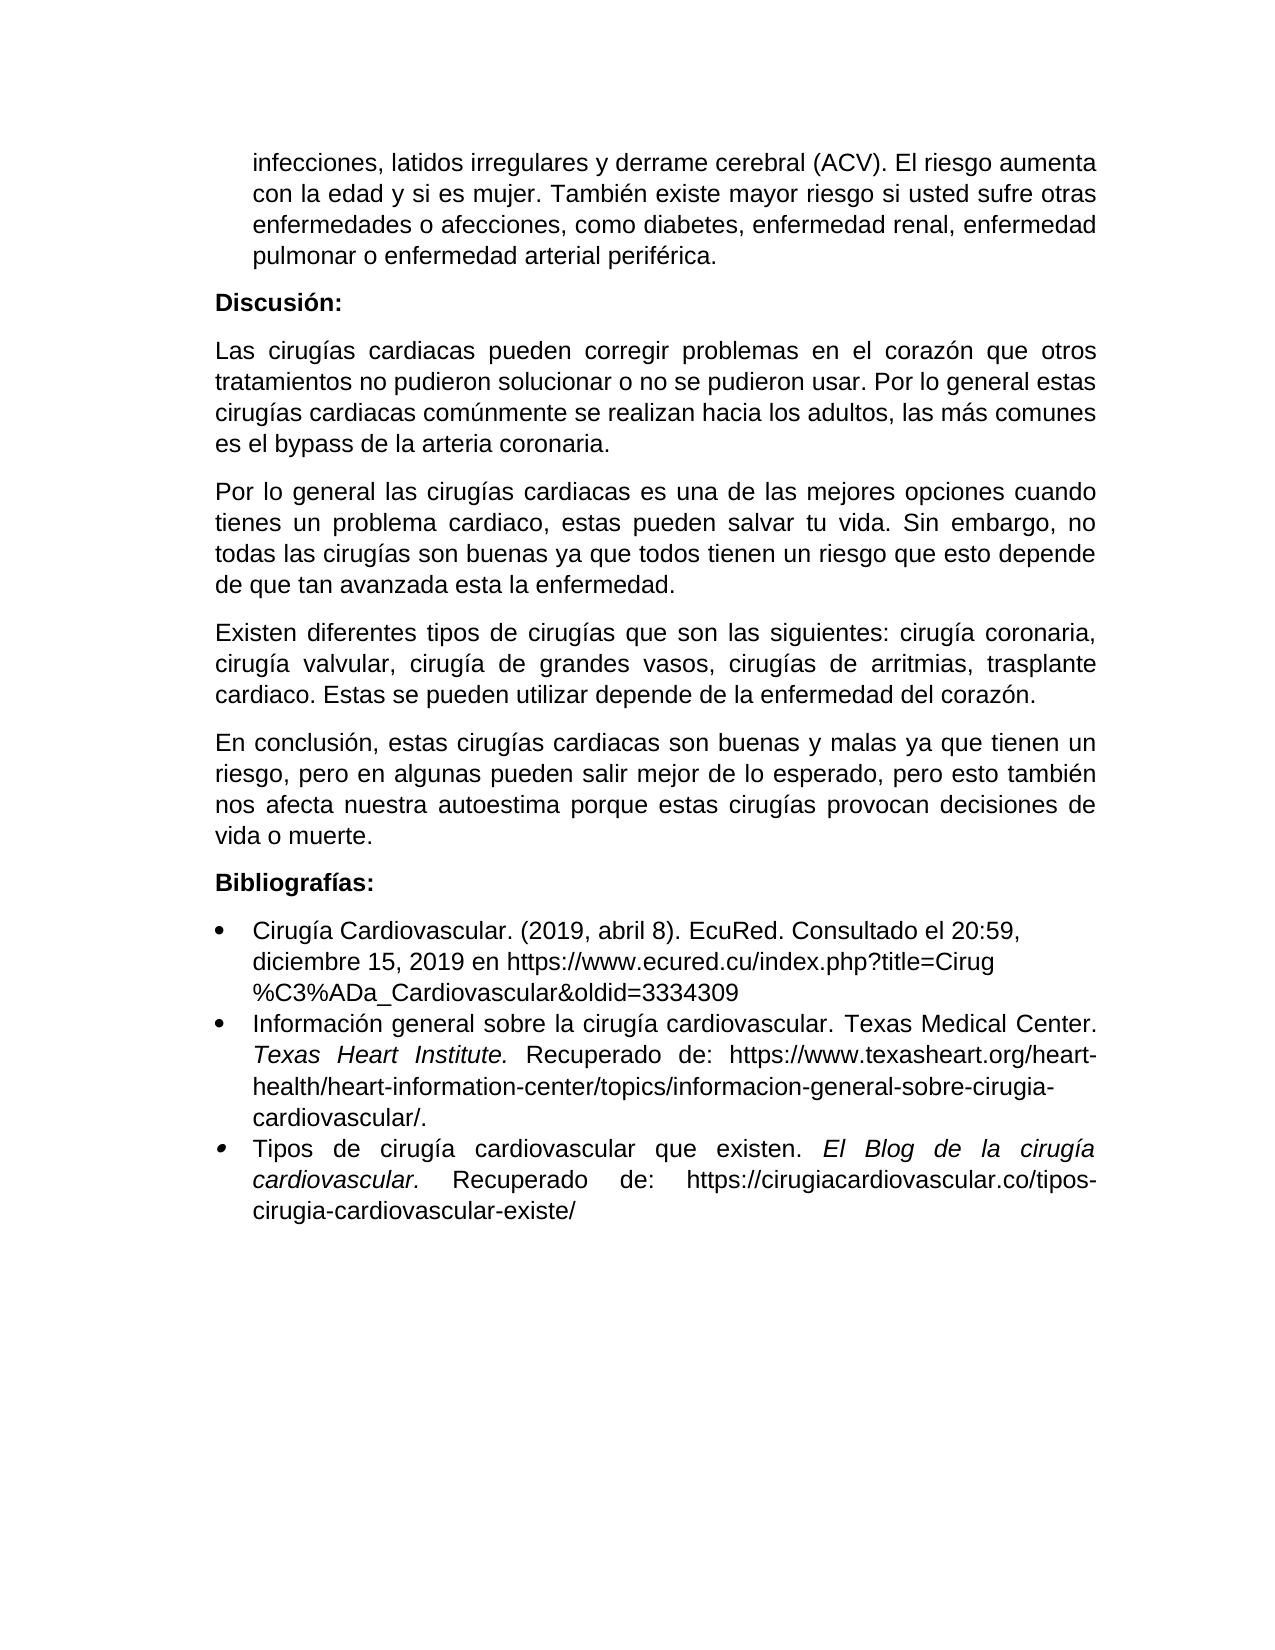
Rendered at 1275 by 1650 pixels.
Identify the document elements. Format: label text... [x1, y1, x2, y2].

text Las cirugías cardiacas pueden corregir problemas en el corazón que otros tratamientos no pudieron solucionar o no se pudieron usar. Por lo general estas cirugías cardiacas comúnmente se realizan hacia los adultos, las más comunes es el bypass de la arteria coronaria. [215, 336, 1098, 458]
list Información general sobre la cirugía cardiovascular. Texas Medical Center. Texas Heart Institute. Recuperado de: https://www.texasheart.org/heart-health/heart-information-center/topics/informacion-general-sobre-cirugia-cardiovascular/. [215, 1009, 1098, 1131]
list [215, 148, 1098, 269]
text Bibliografías: [215, 868, 1098, 897]
text Existen diferentes tipos de cirugías que son las siguientes: cirugía coronaria, cirugía valvular, cirugía de grandes vasos, cirugías de arritmias, trasplante cardiaco. Estas se pueden utilizar depende de la enfermedad del corazón. [215, 618, 1098, 709]
text En conclusión, estas cirugías cardiacas son buenas y malas ya que tienen un riesgo, pero en algunas pueden salir mejor de lo esperado, pero esto también nos afecta nuestra autoestima porque estas cirugías provocan decisiones de vida o muerte. [215, 728, 1098, 849]
text Por lo general las cirugías cardiacas es una de las mejores opciones cuando tienes un problema cardiaco, estas pueden salvar tu vida. Sin embargo, no todas las cirugías son buenas ya que todos tienen un riesgo que esto depende de que tan avanzada esta la enfermedad. [215, 477, 1098, 599]
list Cirugía Cardiovascular. (2019, abril 8). EcuRed. Consultado el 20:59, diciembre 15, 2019 en https://www.ecured.cu/index.php?title=Cirug%C3%ADa_Cardiovascular&oldid=3334309 [215, 916, 1098, 1007]
text Discusión: [215, 288, 1098, 317]
list Tipos de cirugía cardiovascular que existen. El Blog de la cirugía cardiovascular. Recuperado de: https://cirugiacardiovascular.co/tipos-cirugia-cardiovascular-existe/ [215, 1134, 1098, 1224]
